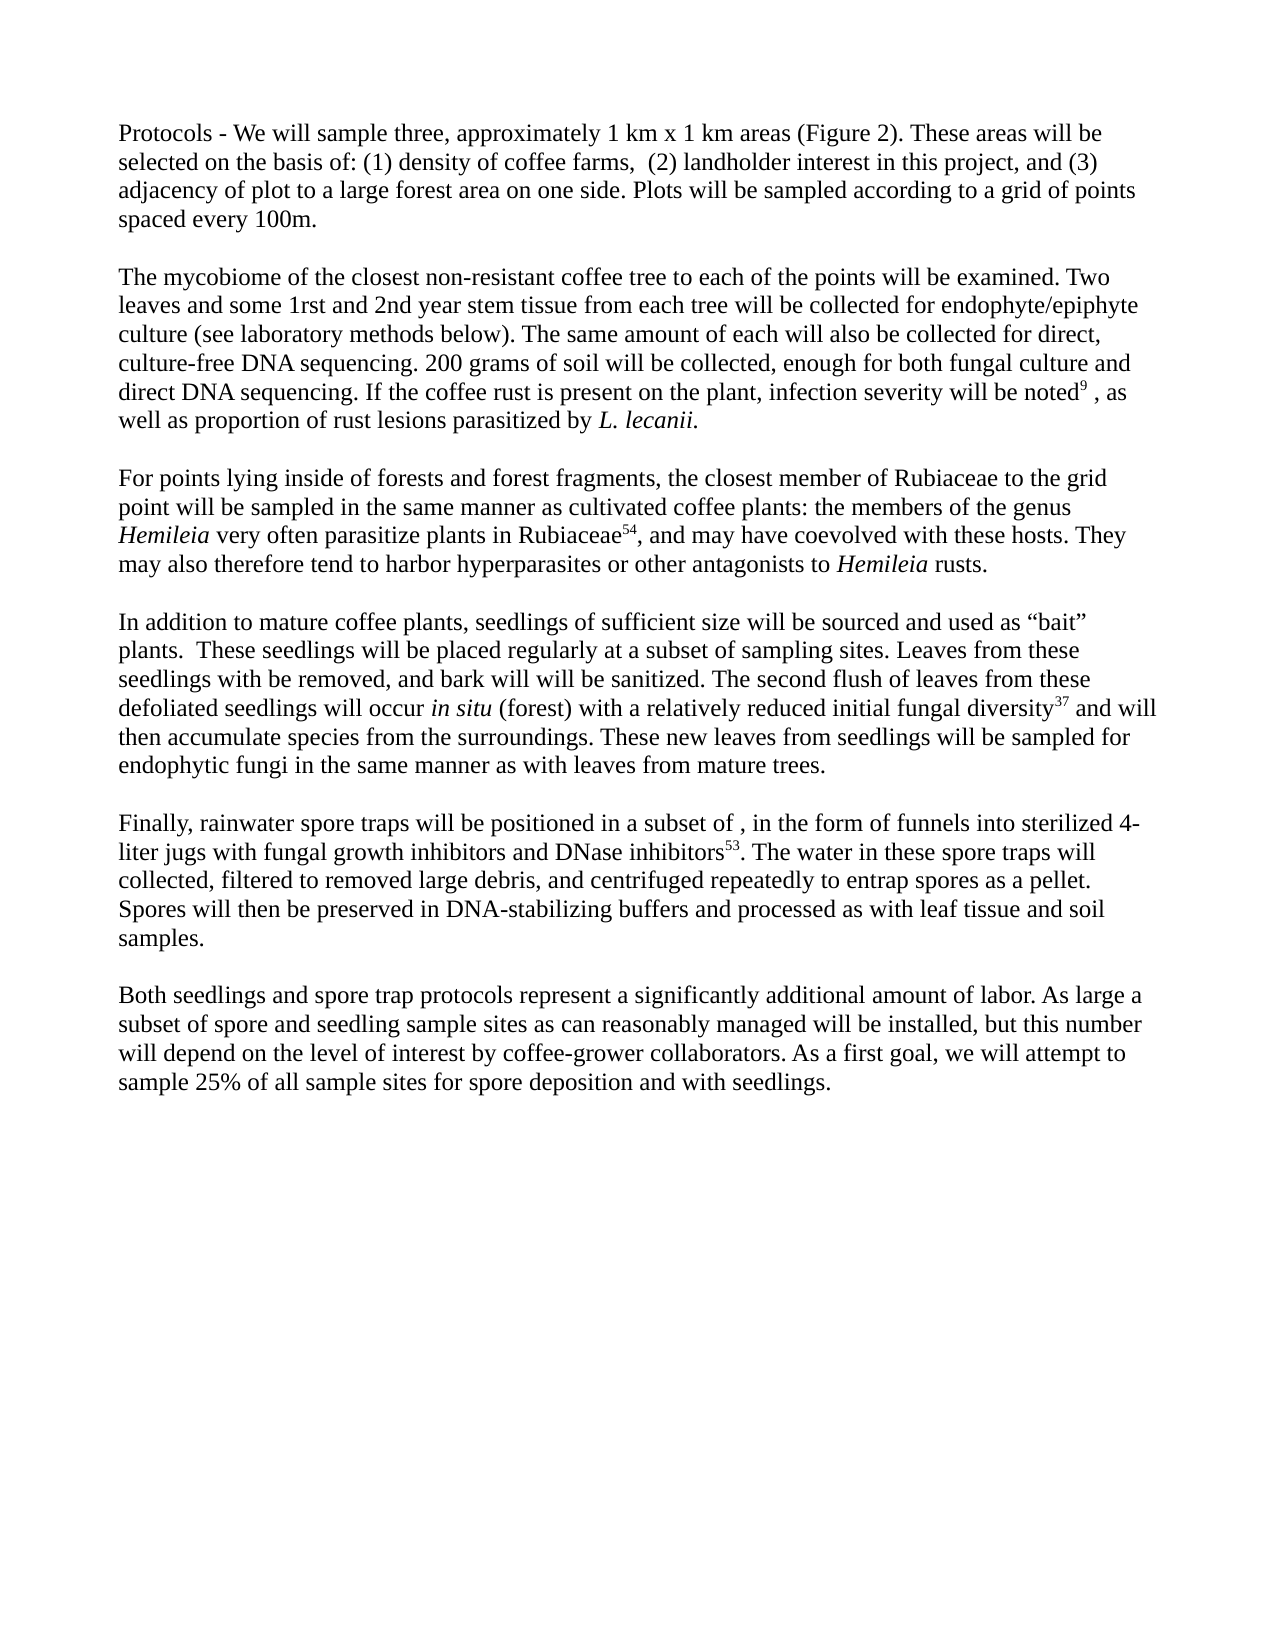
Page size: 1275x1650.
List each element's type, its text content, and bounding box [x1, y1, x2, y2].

text Both seedlings and spore trap protocols represent a significantly additional amount of labor. As large a subset of spore and seedling sample sites as can reasonably managed will be installed, but this number will depend on the level of interest by coffee-grower collaborators. As a first goal, we will attempt to sample 25% of all sample sites for spore deposition and with seedlings. [118, 981, 1157, 1096]
text In addition to mature coffee plants, seedlings of sufficient size will be sourced and used as “bait” plants. These seedlings will be placed regularly at a subset of sampling sites. Leaves from these seedlings with be removed, and bark will will be sanitized. The second flush of leaves from these defoliated seedlings will occur in situ (forest) with a relatively reduced initial fungal diversity37 and will then accumulate species from the surroundings. These new leaves from seedlings will be sampled for endophytic fungi in the same manner as with leaves from mature trees. [118, 607, 1157, 779]
text Finally, rainwater spore traps will be positioned in a subset of , in the form of funnels into sterilized 4-liter jugs with fungal growth inhibitors and DNase inhibitors53. The water in these spore traps will collected, filtered to removed large debris, and centrifuged repeatedly to entrap spores as a pellet. Spores will then be preserved in DNA-stabilizing buffers and processed as with leaf tissue and soil samples. [118, 808, 1157, 952]
text For points lying inside of forests and forest fragments, the closest member of Rubiaceae to the grid point will be sampled in the same manner as cultivated coffee plants: the members of the genus Hemileia very often parasitize plants in Rubiaceae54, and may have coevolved with these hosts. They may also therefore tend to harbor hyperparasites or other antagonists to Hemileia rusts. [118, 463, 1157, 578]
text The mycobiome of the closest non-resistant coffee tree to each of the points will be examined. Two leaves and some 1rst and 2nd year stem tissue from each tree will be collected for endophyte/epiphyte culture (see laboratory methods below). The same amount of each will also be collected for direct, culture-free DNA sequencing. 200 grams of soil will be collected, enough for both fungal culture and direct DNA sequencing. If the coffee rust is present on the plant, infection severity will be noted9 , as well as proportion of rust lesions parasitized by L. lecanii. [118, 262, 1157, 434]
text Protocols - We will sample three, approximately 1 km x 1 km areas (Figure 2). These areas will be selected on the basis of: (1) density of coffee farms, (2) landholder interest in this project, and (3) adjacency of plot to a large forest area on one side. Plots will be sampled according to a grid of points spaced every 100m. [118, 118, 1157, 233]
